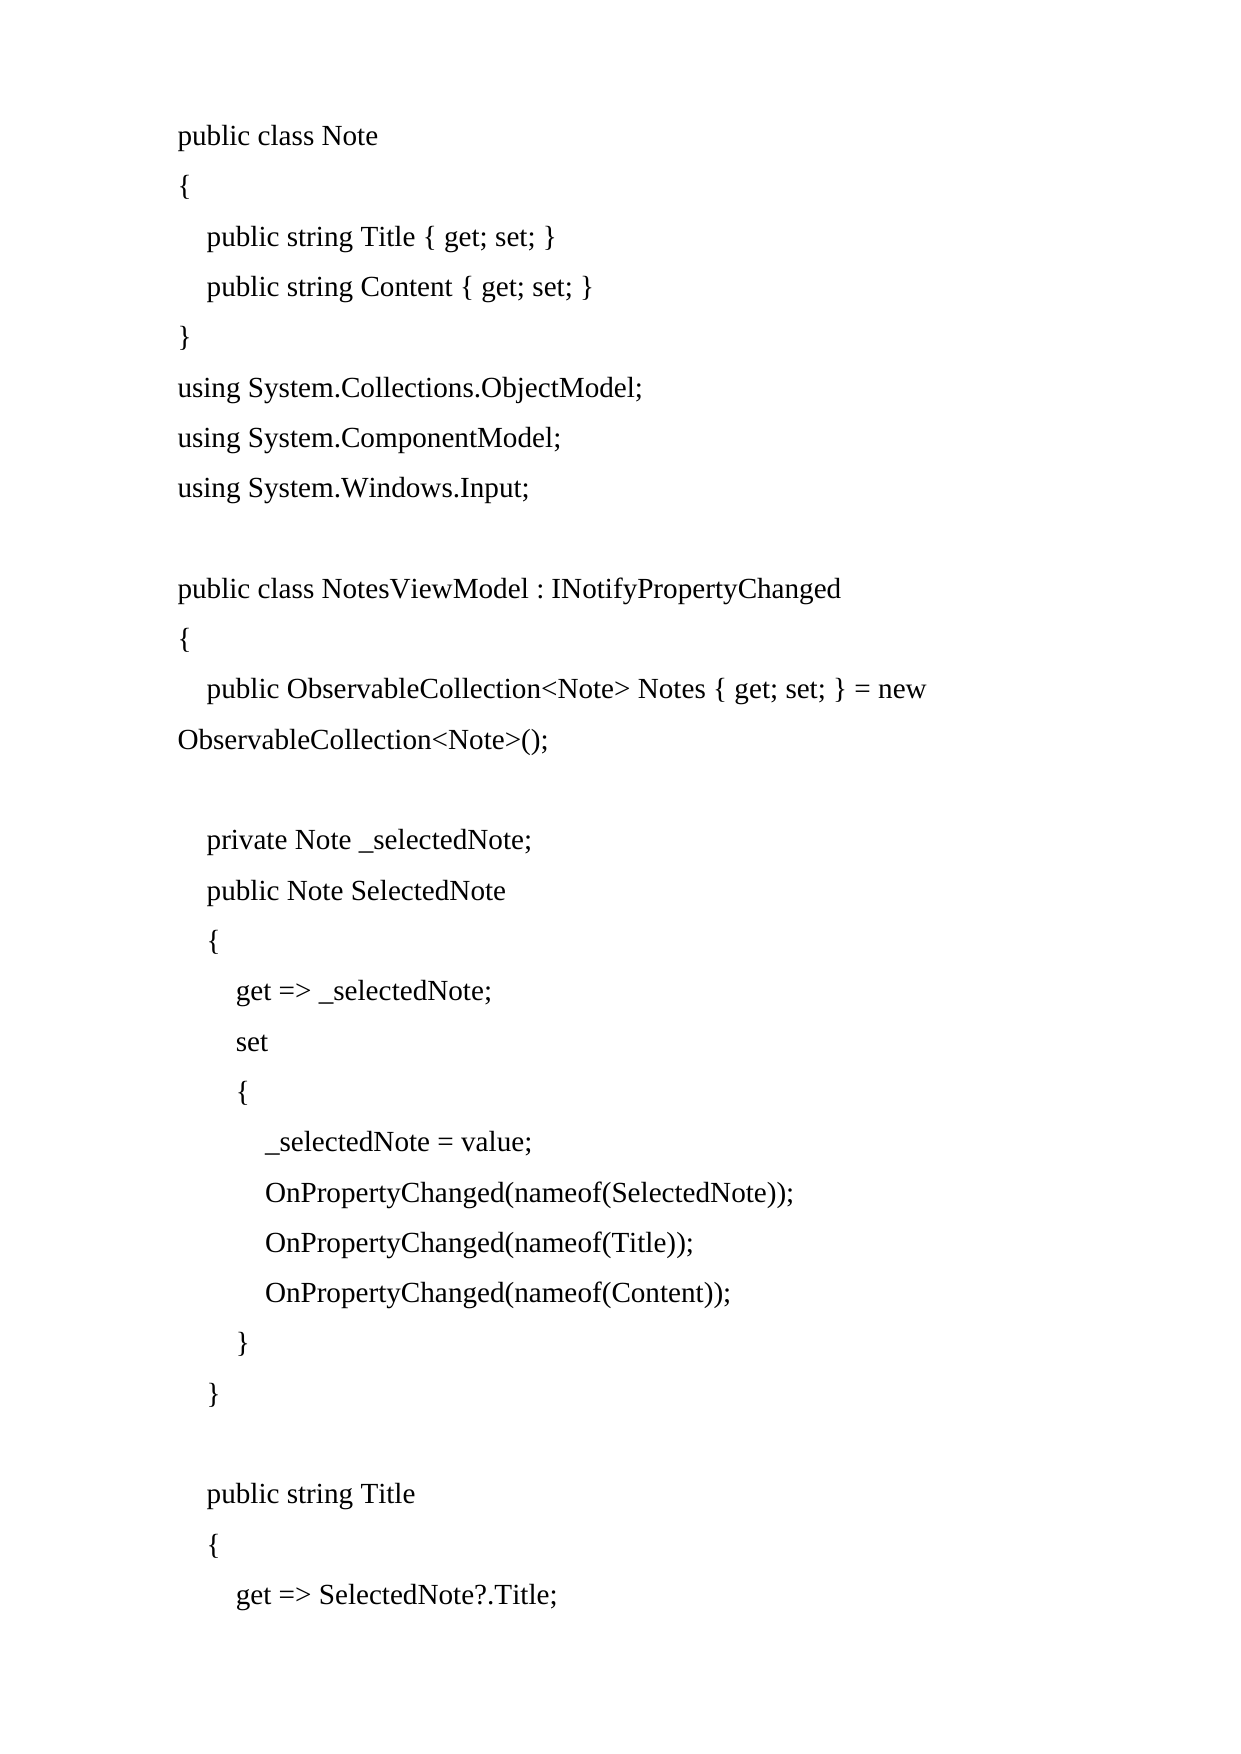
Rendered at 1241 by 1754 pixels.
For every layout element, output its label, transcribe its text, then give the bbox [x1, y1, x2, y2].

text OnPropertyChanged(nameof(Title)); [177, 1225, 1152, 1258]
text { [177, 923, 1152, 957]
text { [177, 168, 1152, 202]
text } [177, 1376, 1152, 1409]
text OnPropertyChanged(nameof(Content)); [177, 1275, 1152, 1309]
text using System.Collections.ObjectModel; [177, 370, 1152, 403]
text { [177, 1527, 1152, 1560]
text set [177, 1024, 1152, 1057]
text public ObservableCollection<Note> Notes { get; set; } = new ObservableCollection<Note>(); [177, 672, 1152, 755]
text public string Title [177, 1477, 1152, 1510]
text public string Content { get; set; } [177, 269, 1152, 303]
text get => SelectedNote?.Title; [177, 1577, 1152, 1611]
text { [177, 1074, 1152, 1108]
text using System.Windows.Input; [177, 470, 1152, 504]
text using System.ComponentModel; [177, 420, 1152, 453]
text public class Note [177, 118, 1152, 152]
text public string Title { get; set; } [177, 219, 1152, 252]
text OnPropertyChanged(nameof(SelectedNote)); [177, 1175, 1152, 1208]
text private Note _selectedNote; [177, 822, 1152, 856]
text public Note SelectedNote [177, 873, 1152, 906]
text } [177, 1326, 1152, 1359]
text public class NotesViewModel : INotifyPropertyChanged [177, 571, 1152, 604]
text { [177, 621, 1152, 655]
text _selectedNote = value; [177, 1124, 1152, 1158]
text get => _selectedNote; [177, 973, 1152, 1007]
text } [177, 319, 1152, 353]
